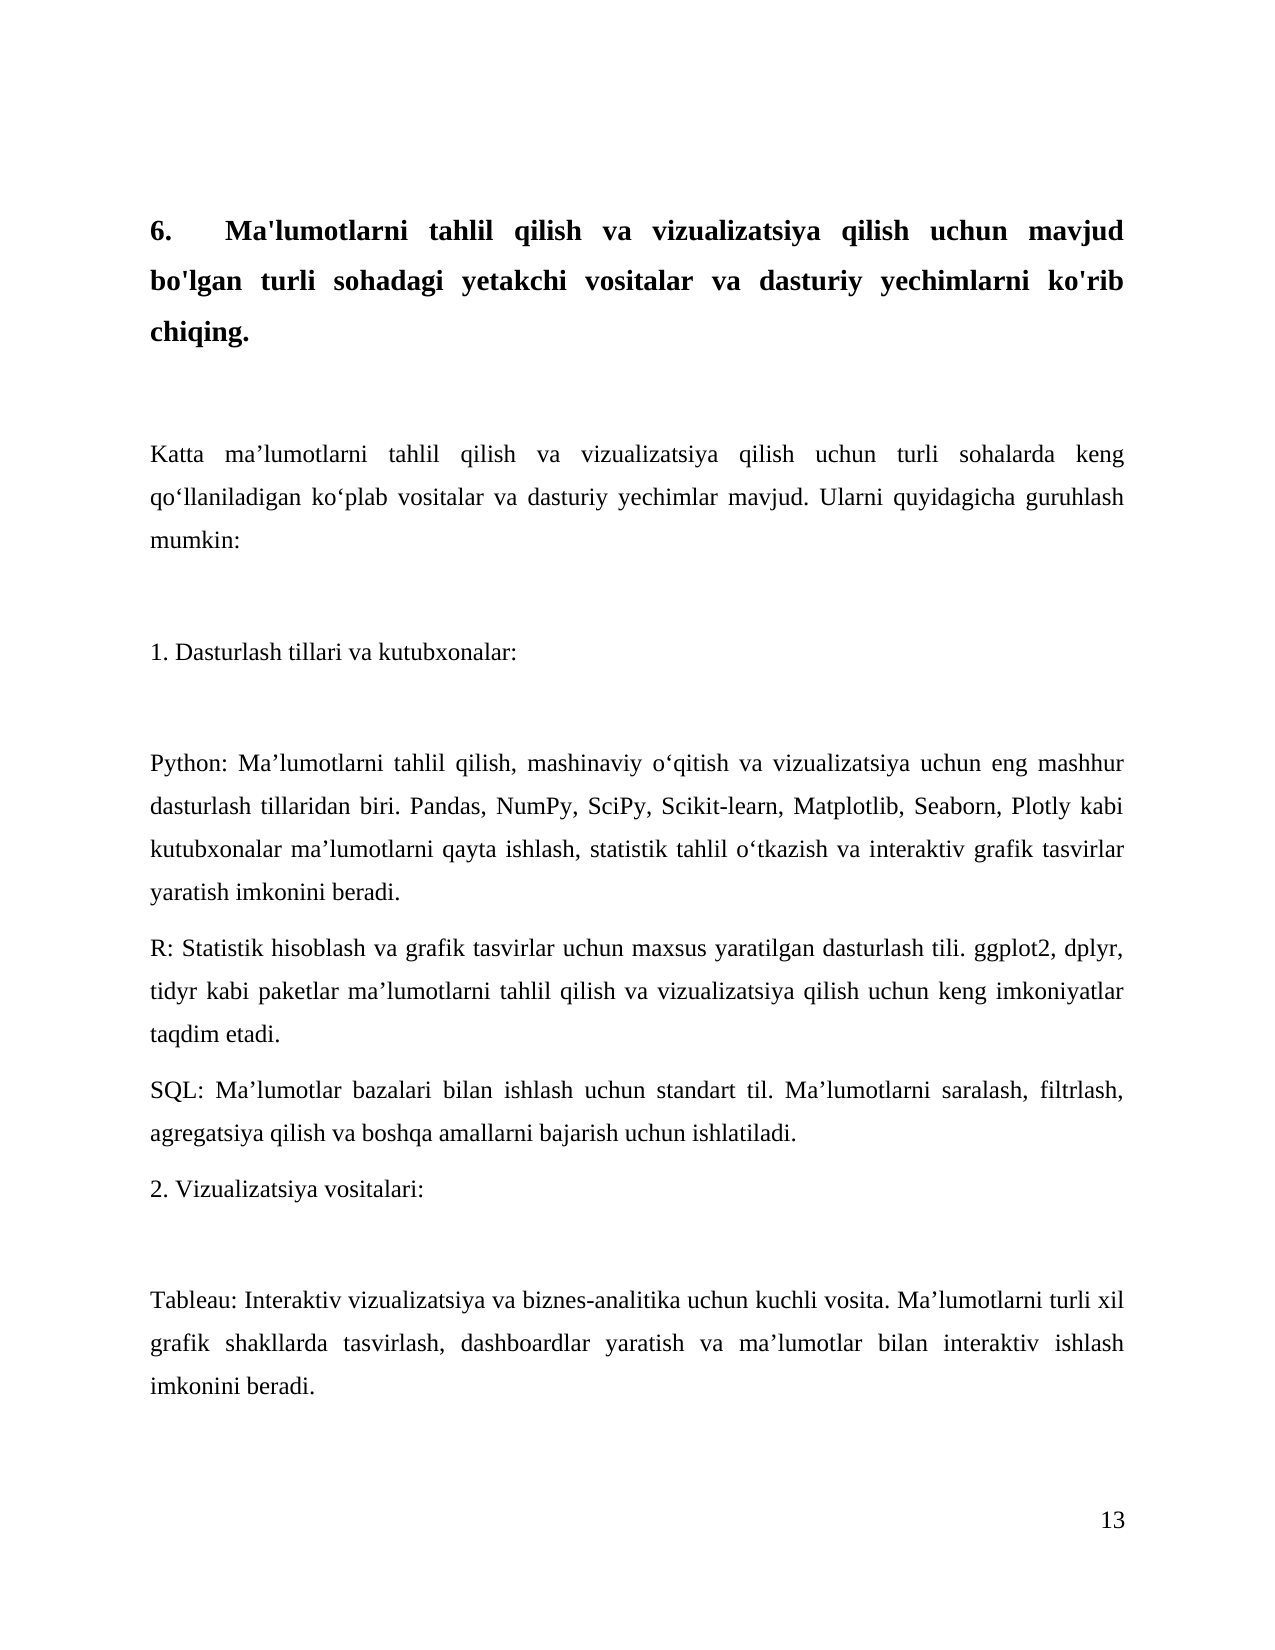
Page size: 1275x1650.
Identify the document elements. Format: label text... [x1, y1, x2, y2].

text 1. Dasturlash tillari va kutubxonalar: [150, 637, 1125, 666]
text R: Statistik hisoblash va grafik tasvirlar uchun maxsus yaratilgan dasturlash tili. ggplot2, dplyr, tidyr kabi paketlar ma’lumotlarni tahlil qilish va vizualizatsiya qilish uchun keng imkoniyatlar taqdim etadi. [150, 933, 1125, 1048]
text 6. Ma'lumotlarni tahlil qilish va vizualizatsiya qilish uchun mavjud bo'lgan turli sohadagi yetakchi vositalar va dasturiy yechimlarni ko'rib chiqing. [150, 213, 1125, 347]
text Katta ma’lumotlarni tahlil qilish va vizualizatsiya qilish uchun turli sohalarda keng qo‘llaniladigan ko‘plab vositalar va dasturiy yechimlar mavjud. Ularni quyidagicha guruhlash mumkin: [150, 439, 1125, 554]
text SQL: Ma’lumotlar bazalari bilan ishlash uchun standart til. Ma’lumotlarni saralash, filtrlash, agregatsiya qilish va boshqa amallarni bajarish uchun ishlatiladi. [150, 1075, 1125, 1147]
text 2. Vizualizatsiya vositalari: [150, 1174, 1125, 1202]
text Tableau: Interaktiv vizualizatsiya va biznes-analitika uchun kuchli vosita. Ma’lumotlarni turli xil grafik shakllarda tasvirlash, dashboardlar yaratish va ma’lumotlar bilan interaktiv ishlash imkonini beradi. [150, 1285, 1125, 1400]
text Python: Ma’lumotlarni tahlil qilish, mashinaviy o‘qitish va vizualizatsiya uchun eng mashhur dasturlash tillaridan biri. Pandas, NumPy, SciPy, Scikit-learn, Matplotlib, Seaborn, Plotly kabi kutubxonalar ma’lumotlarni qayta ishlash, statistik tahlil o‘tkazish va interaktiv grafik tasvirlar yaratish imkonini beradi. [150, 748, 1125, 906]
